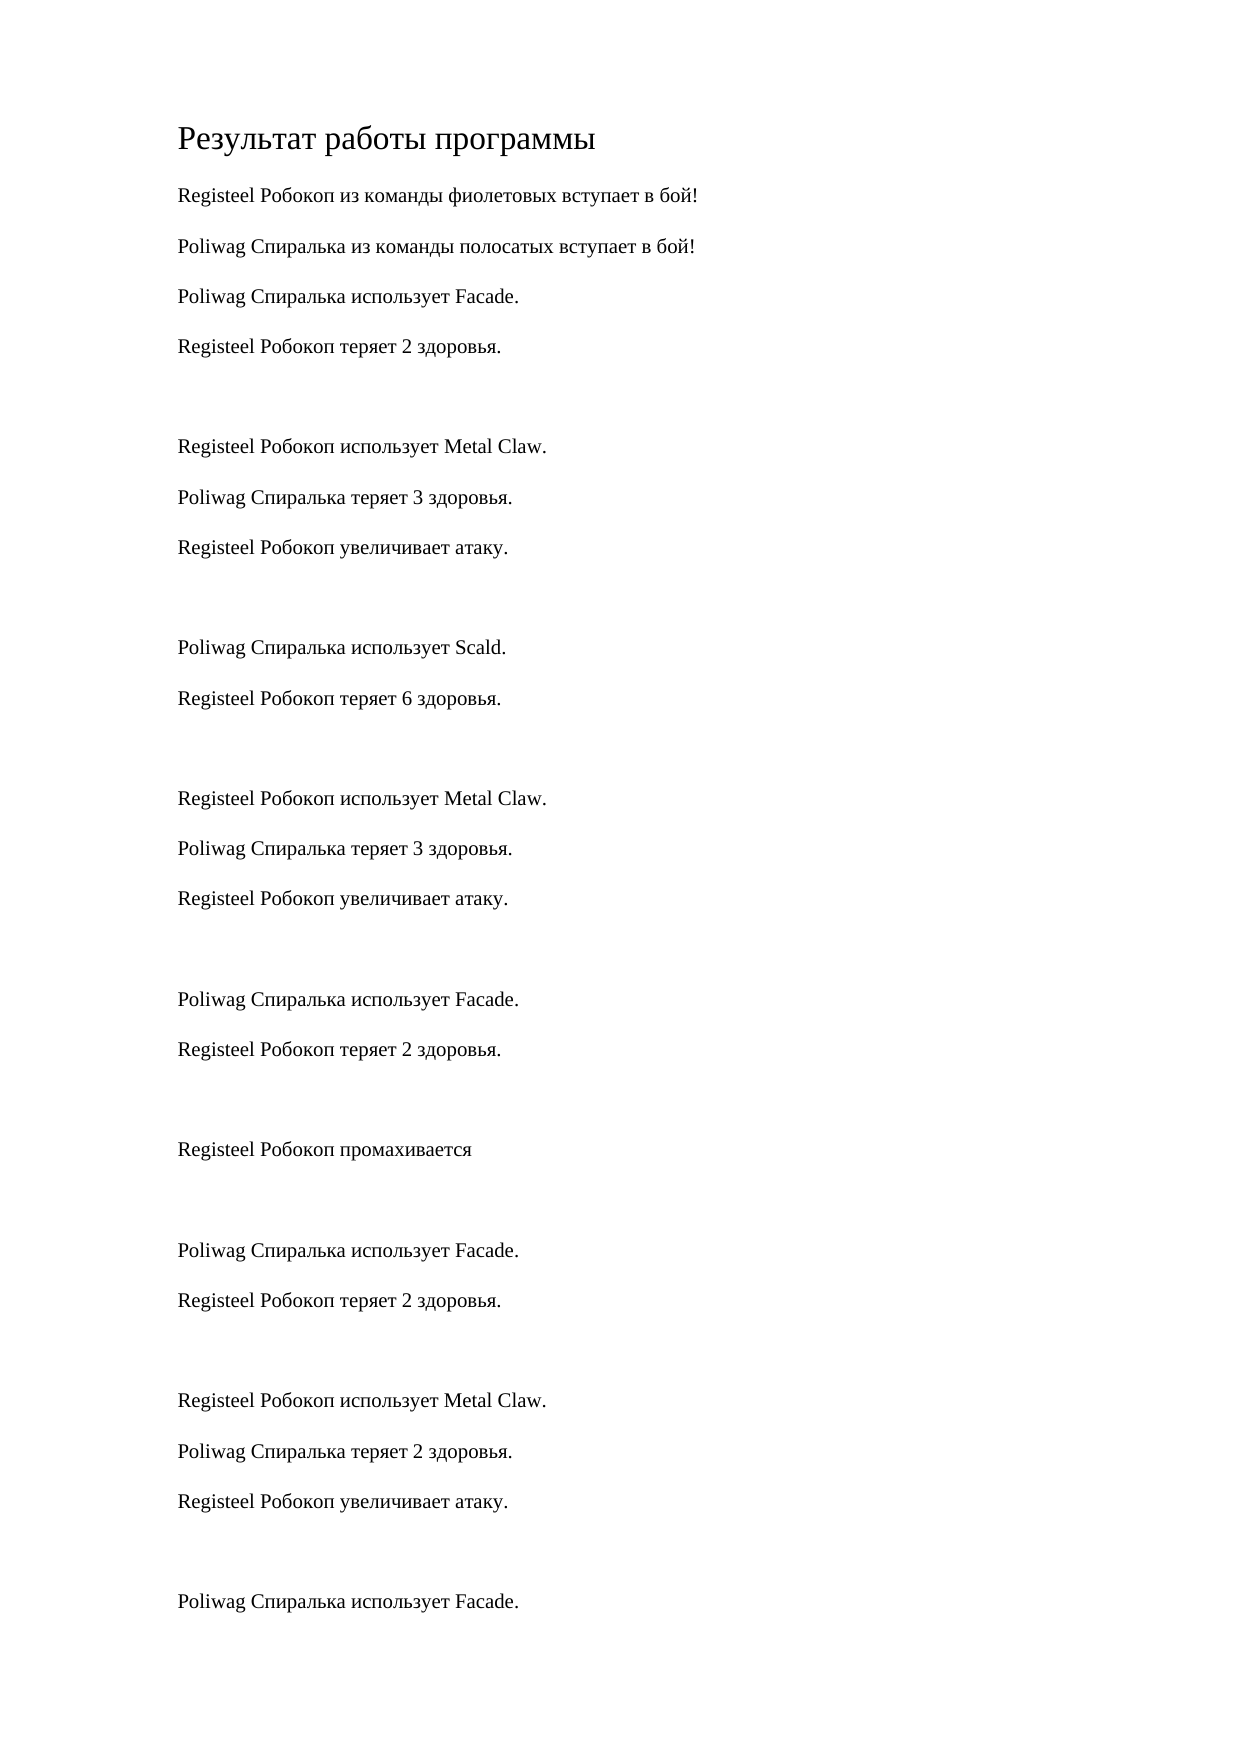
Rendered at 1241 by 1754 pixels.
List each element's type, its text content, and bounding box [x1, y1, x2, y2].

subtitle Registeel Робокоп использует Metal Claw. [177, 1388, 1152, 1412]
subtitle Poliwag Спиралька использует Scald. [177, 635, 1152, 659]
subtitle Poliwag Спиралька теряет 2 здоровья. [177, 1438, 1152, 1463]
subtitle Registeel Робокоп теряет 2 здоровья. [177, 334, 1152, 358]
subtitle Результат работы программы [177, 118, 1152, 156]
subtitle Registeel Робокоп использует Metal Claw. [177, 434, 1152, 458]
subtitle Poliwag Спиралька теряет 3 здоровья. [177, 836, 1152, 860]
subtitle Registeel Робокоп теряет 2 здоровья. [177, 1037, 1152, 1061]
subtitle Poliwag Спиралька использует Facade. [177, 1238, 1152, 1262]
subtitle Registeel Робокоп увеличивает атаку. [177, 535, 1152, 559]
subtitle Registeel Робокоп из команды фиолетовых вступает в бой! [177, 183, 1152, 207]
subtitle Registeel Робокоп увеличивает атаку. [177, 886, 1152, 910]
subtitle Poliwag Спиралька использует Facade. [177, 1589, 1152, 1613]
subtitle Poliwag Спиралька из команды полосатых вступает в бой! [177, 233, 1152, 258]
subtitle Registeel Робокоп использует Metal Claw. [177, 786, 1152, 810]
subtitle Registeel Робокоп промахивается [177, 1137, 1152, 1161]
subtitle Registeel Робокоп теряет 2 здоровья. [177, 1288, 1152, 1312]
subtitle Poliwag Спиралька использует Facade. [177, 987, 1152, 1011]
subtitle Poliwag Спиралька использует Facade. [177, 284, 1152, 308]
subtitle Registeel Робокоп увеличивает атаку. [177, 1489, 1152, 1513]
subtitle Poliwag Спиралька теряет 3 здоровья. [177, 484, 1152, 509]
subtitle Registeel Робокоп теряет 6 здоровья. [177, 685, 1152, 709]
